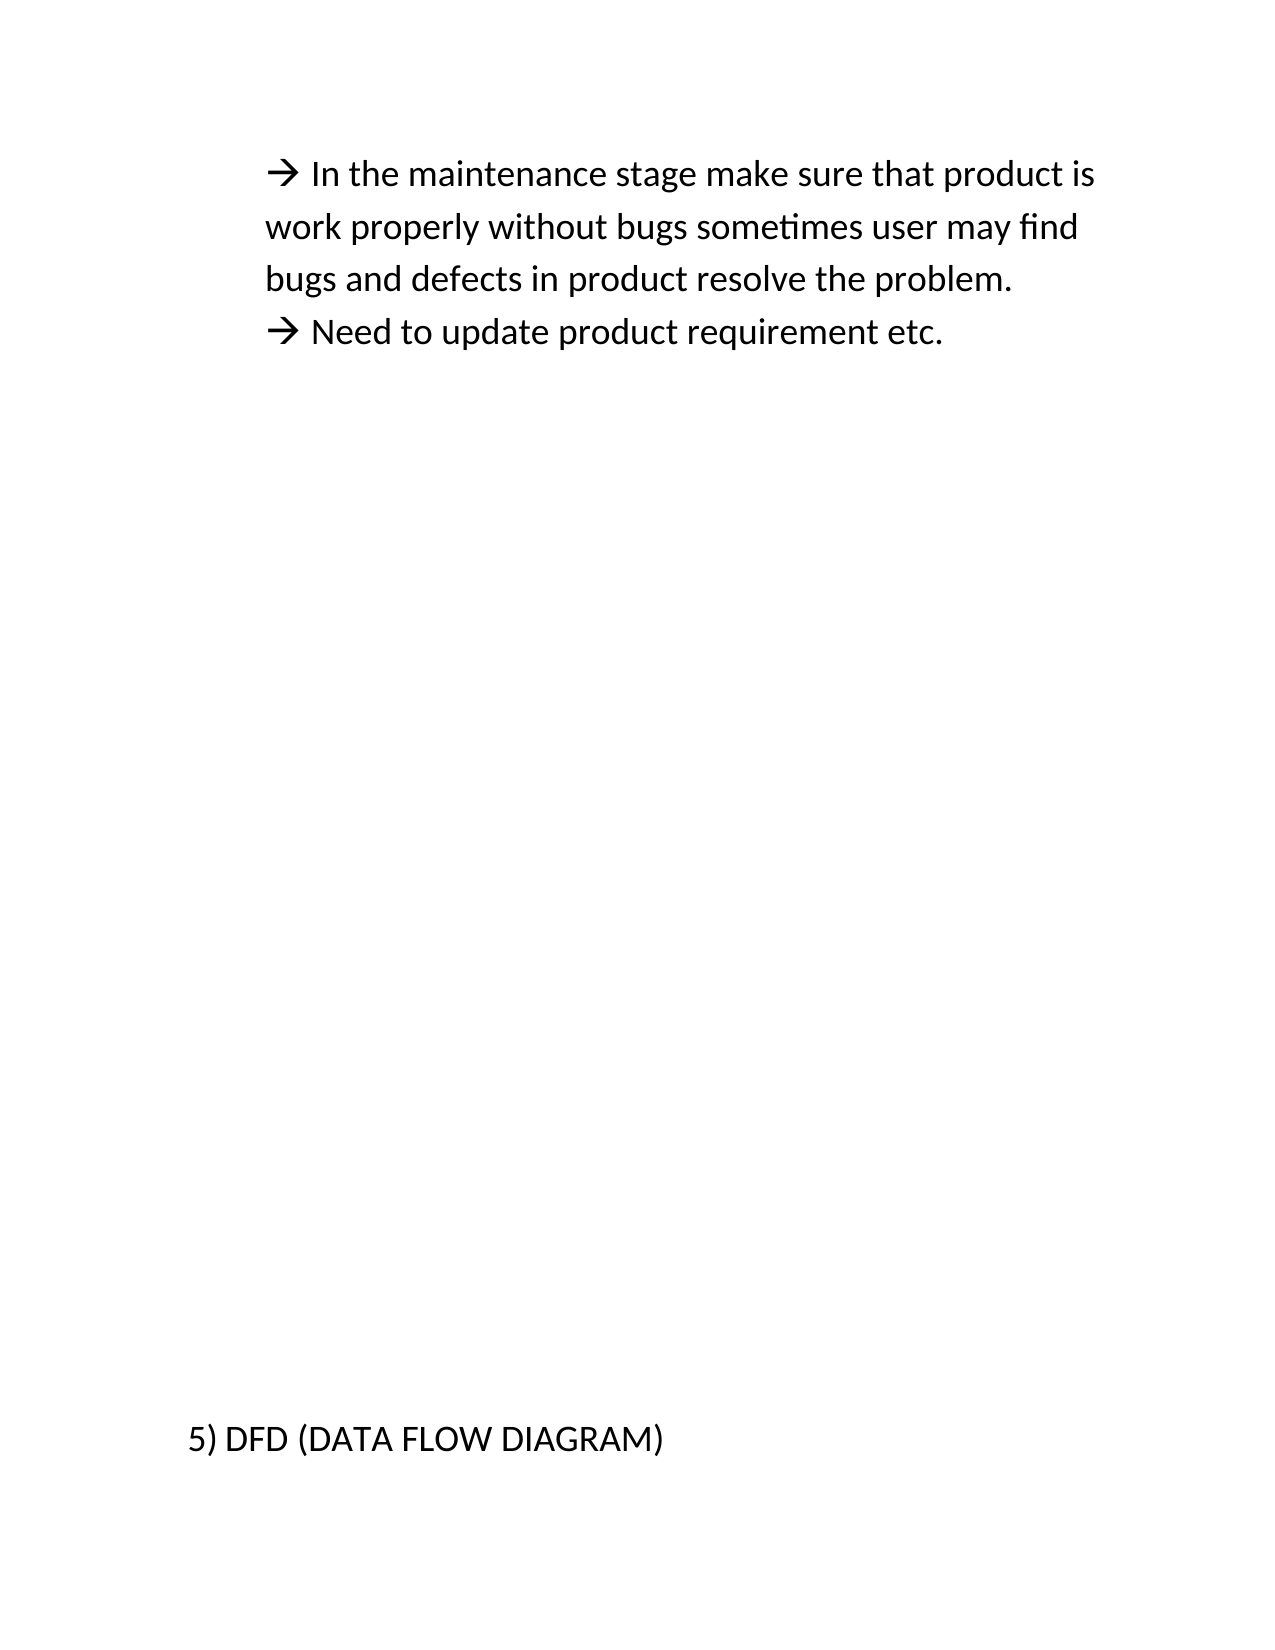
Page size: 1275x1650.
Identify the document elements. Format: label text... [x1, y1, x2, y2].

list In the maintenance stage make sure that product is work properly without bugs sometimes user may find bugs and defects in product resolve the problem. [265, 150, 1125, 301]
list Need to update product requirement etc. [265, 308, 1125, 354]
list DFD (DATA FLOW DIAGRAM) [187, 1415, 1125, 1461]
